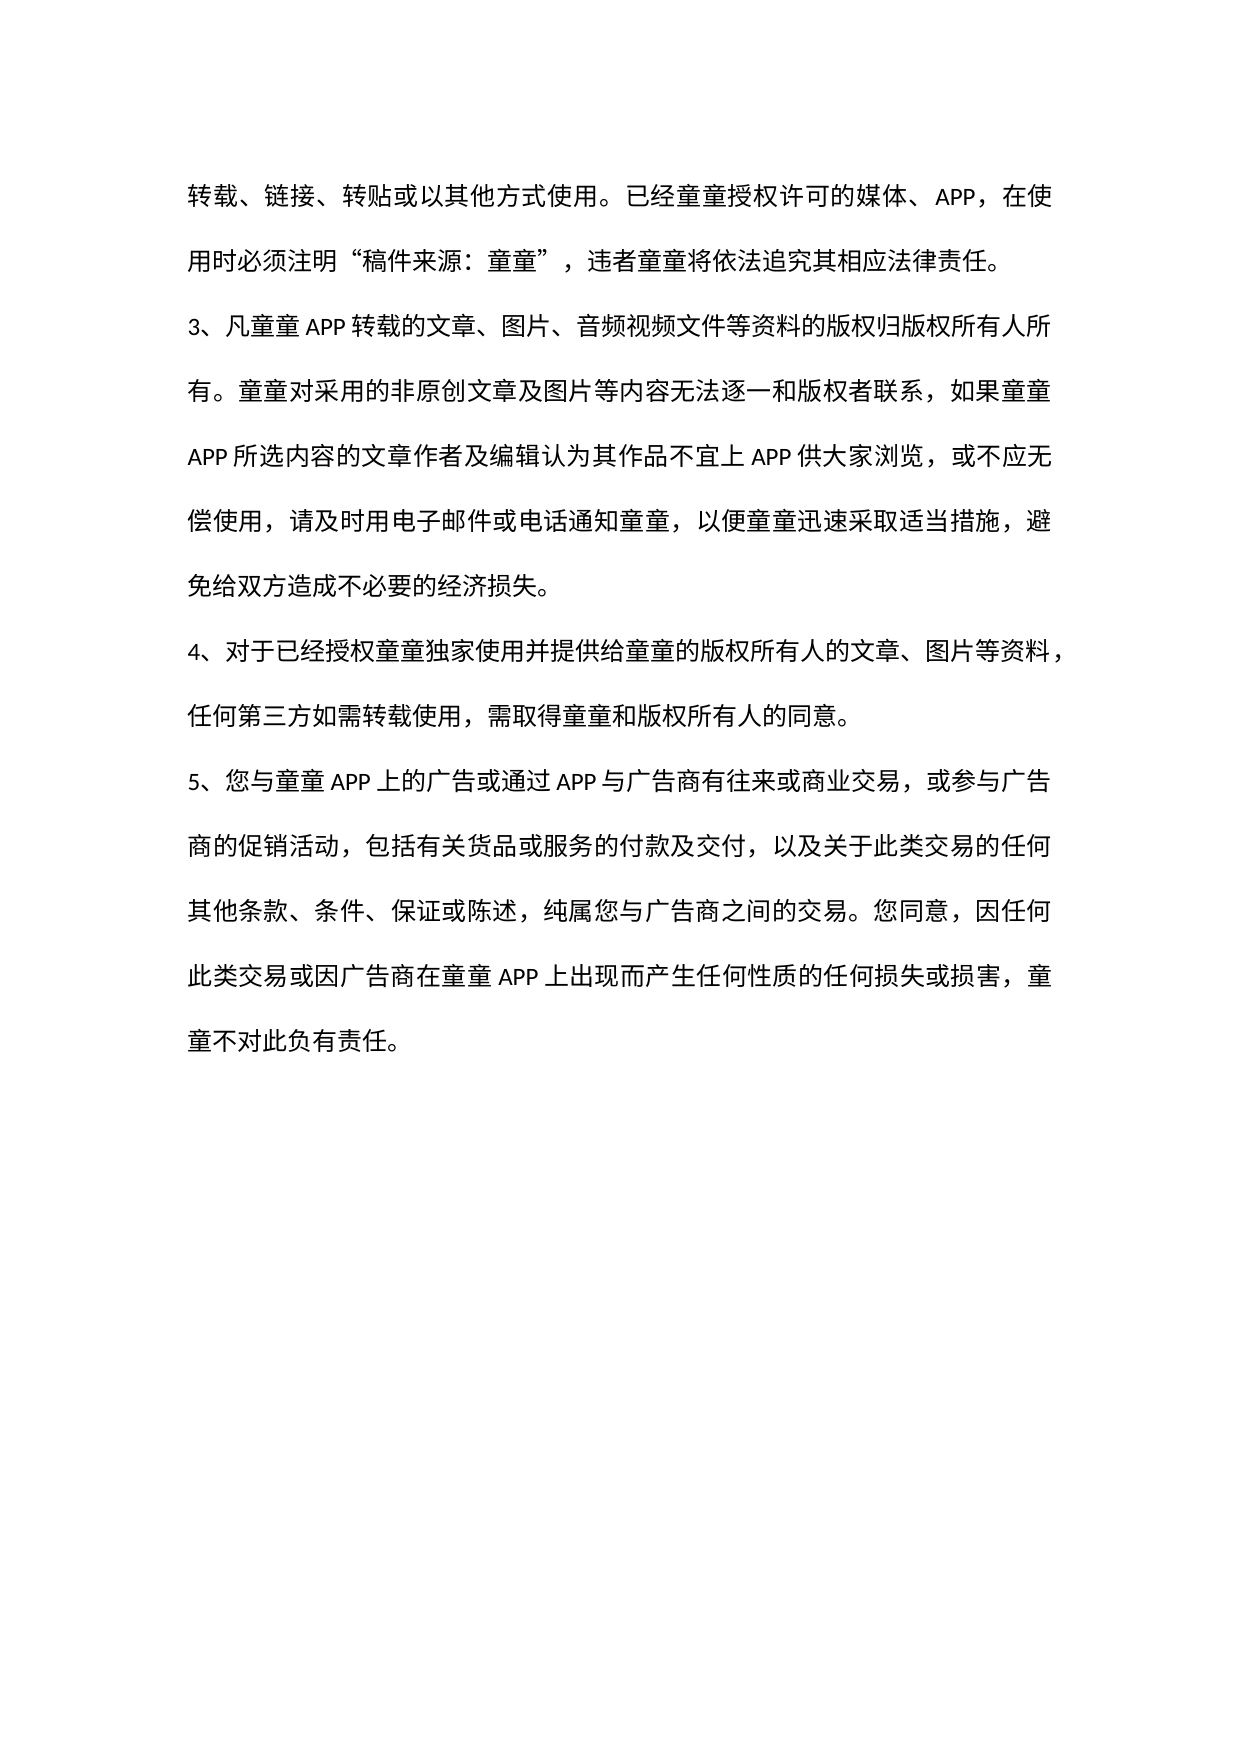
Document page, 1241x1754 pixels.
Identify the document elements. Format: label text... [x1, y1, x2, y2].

text 4、对于已经授权童童独家使用并提供给童童的版权所有人的文章、图片等资料，任何第三方如需转载使用，需取得童童和版权所有人的同意。 [187, 617, 1053, 747]
text 5、您与童童APP上的广告或通过APP与广告商有往来或商业交易，或参与广告商的促销活动，包括有关货品或服务的付款及交付，以及关于此类交易的任何其他条款、条件、保证或陈述，纯属您与广告商之间的交易。您同意，因任何此类交易或因广告商在童童APP上出现而产生任何性质的任何损失或损害，童童不对此负有责任。 [187, 747, 1053, 1072]
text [187, 162, 1053, 292]
text 3、凡童童APP转载的文章、图片、音频视频文件等资料的版权归版权所有人所有。童童对采用的非原创文章及图片等内容无法逐一和版权者联系，如果童童APP所选内容的文章作者及编辑认为其作品不宜上APP供大家浏览，或不应无偿使用，请及时用电子邮件或电话通知童童，以便童童迅速采取适当措施，避免给双方造成不必要的经济损失。 [187, 292, 1053, 617]
